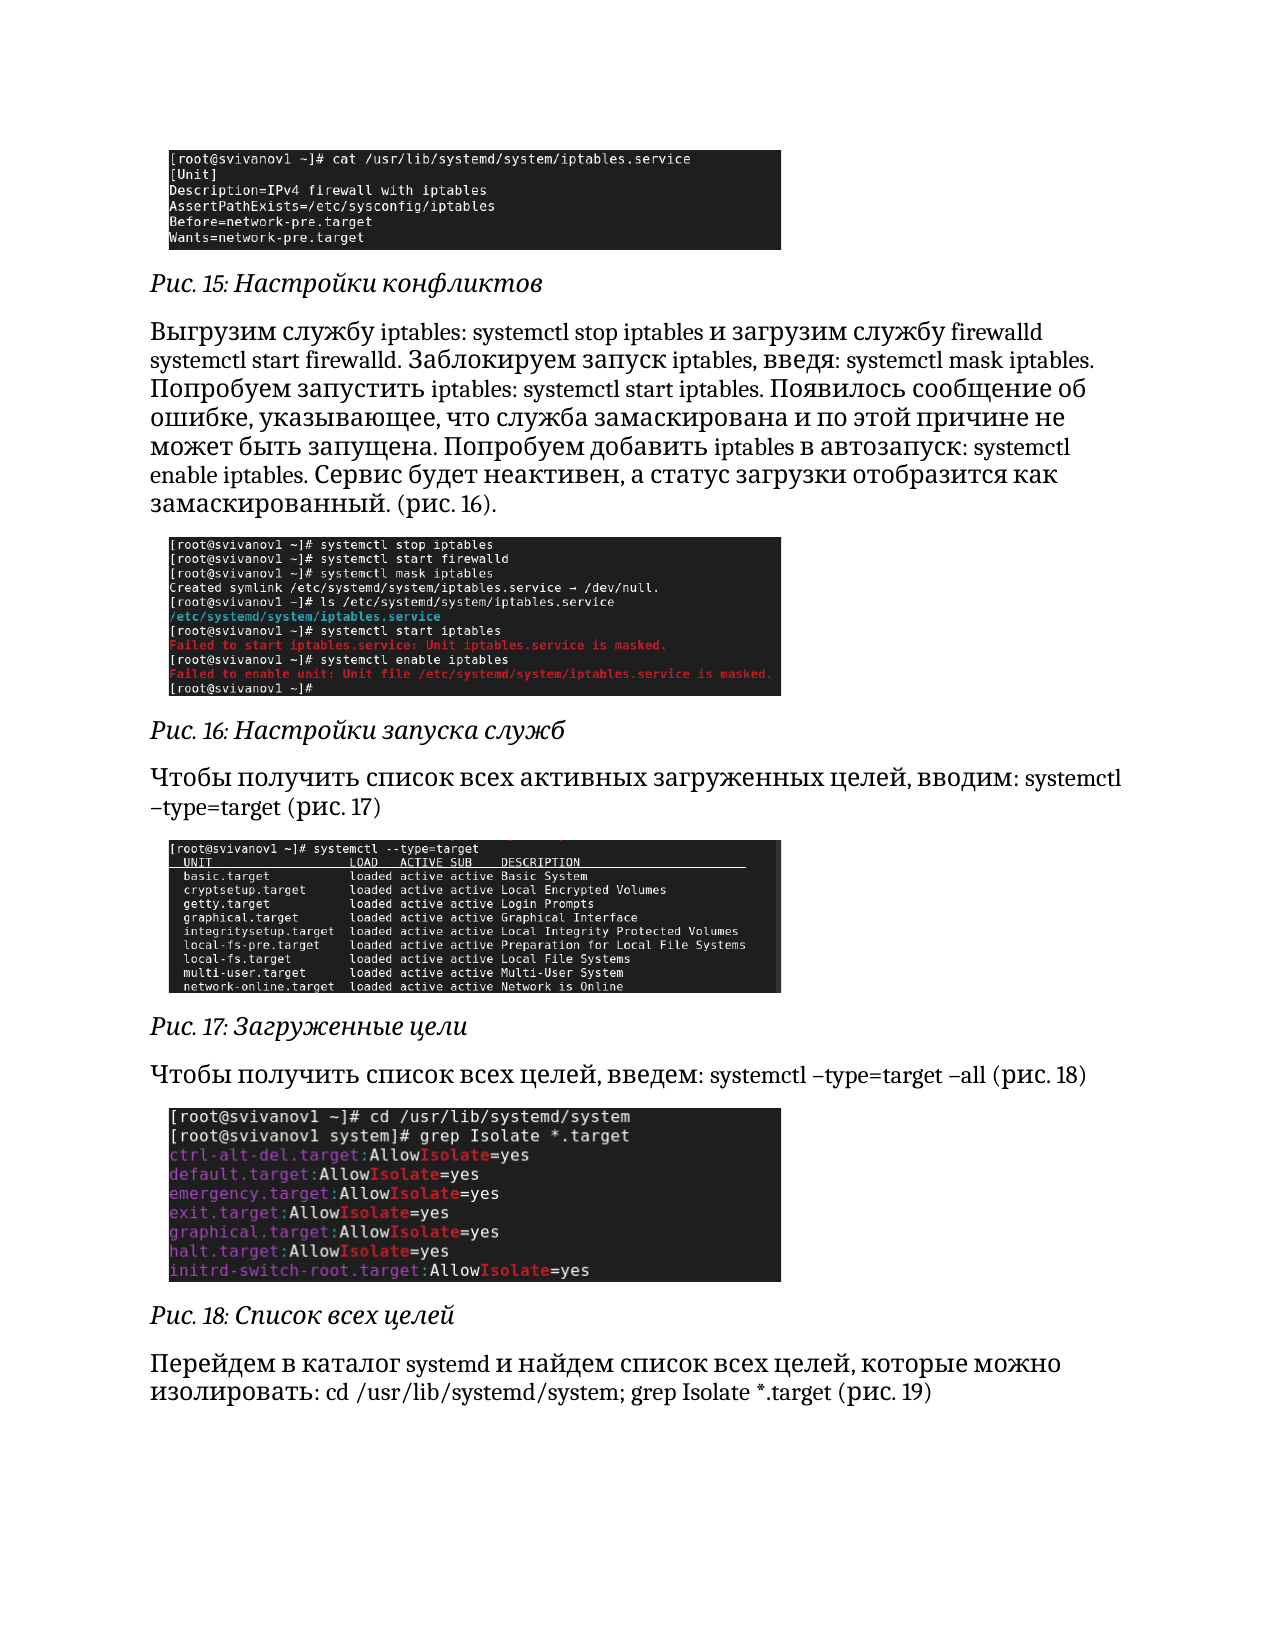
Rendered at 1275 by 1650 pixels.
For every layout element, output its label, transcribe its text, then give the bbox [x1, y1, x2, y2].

text Рис. 17: Загруженные цели [150, 1013, 1125, 1042]
text Рис. 16: Настройки запуска служб [150, 717, 1125, 745]
text Перейдем в каталог systemd и найдем список всех целей, которые можно изолировать: cd /usr/lib/systemd/system; grep Isolate *.target (рис. 19) [150, 1349, 1125, 1407]
picture [168, 537, 782, 696]
picture [168, 840, 782, 993]
text Чтобы получить список всех целей, введем: systemctl –type=target –all (рис. 18) [150, 1061, 1125, 1089]
text Чтобы получить список всех активных загруженных целей, вводим: systemctl –type=target (рис. 17) [150, 764, 1125, 822]
picture [168, 150, 782, 250]
text Выгрузим службу iptables: systemctl stop iptables и загрузим службу firewalld systemctl start firewalld. Заблокируем запуск iptables, введя: systemctl mask iptables. Попробуем запустить iptables: systemctl start iptables. Появилось сообщение об ошибке, указывающее, что служба замаскирована и по этой причине не может быть запущена. Попробуем добавить iptables в автозапуск: systemctl enable iptables. Сервис будет неактивен, а статус загрузки отобразится как замаскированный. (рис. 16). [150, 317, 1125, 519]
text Рис. 18: Список всех целей [150, 1302, 1125, 1331]
text Рис. 15: Настройки конфликтов [150, 270, 1125, 299]
picture [168, 1108, 782, 1282]
